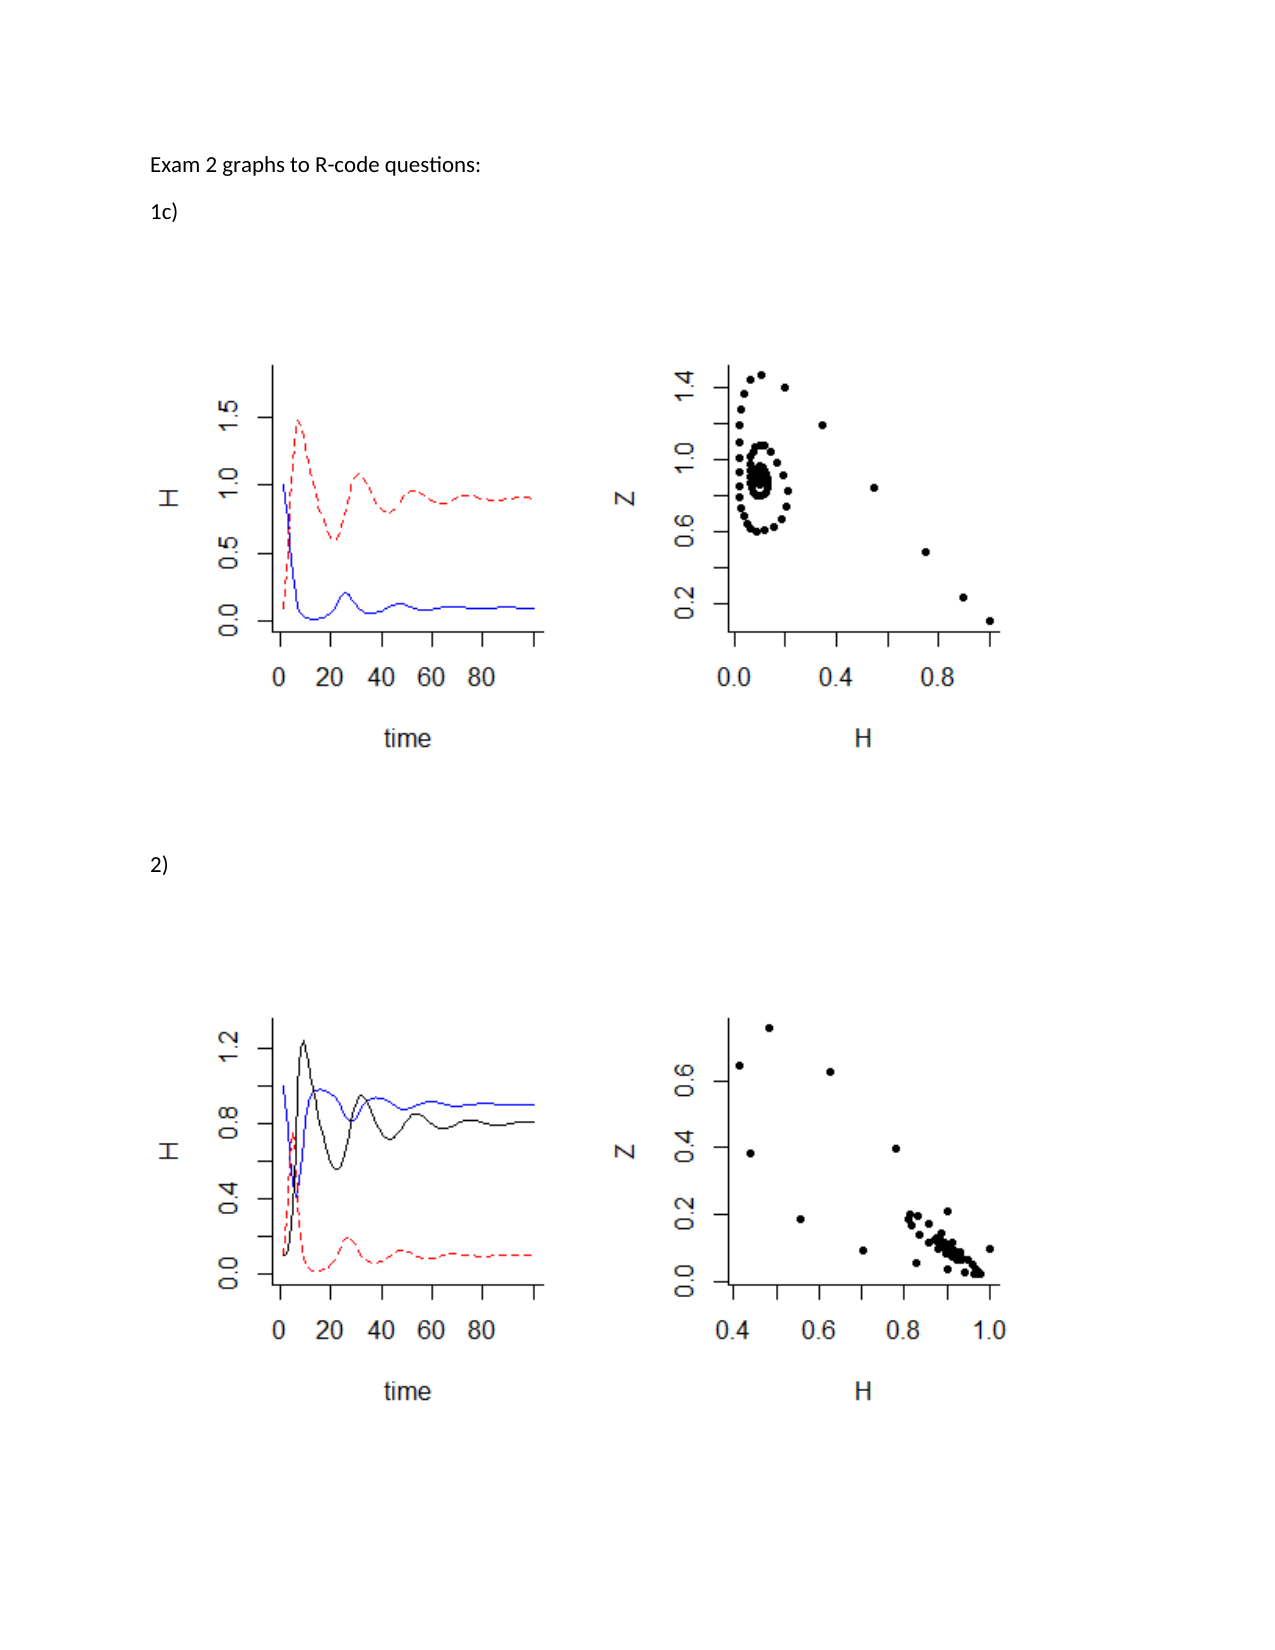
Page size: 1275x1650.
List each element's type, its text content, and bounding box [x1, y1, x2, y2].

picture [150, 243, 1063, 785]
text Exam 2 graphs to R-code questions: [150, 150, 1125, 178]
text 2) [150, 850, 1125, 878]
text 1c) [150, 197, 1125, 225]
picture [150, 897, 1063, 1438]
